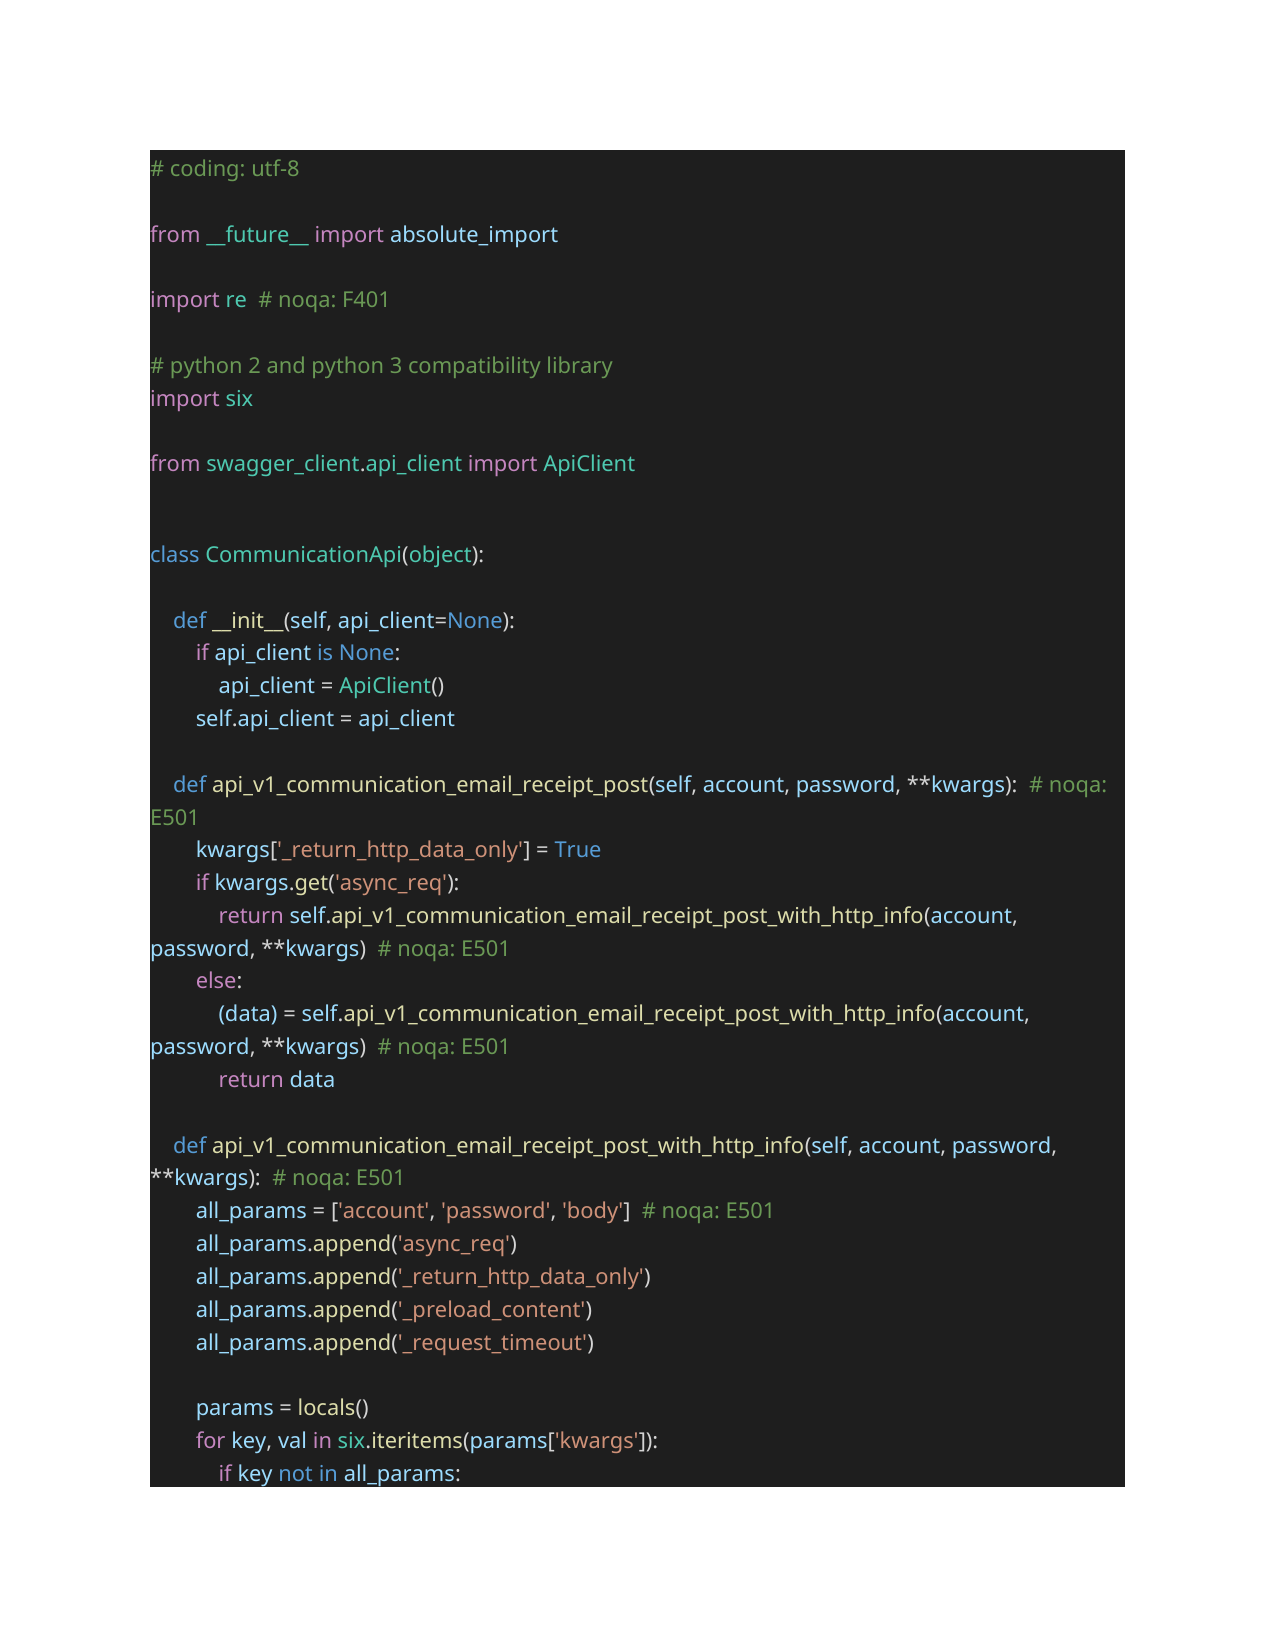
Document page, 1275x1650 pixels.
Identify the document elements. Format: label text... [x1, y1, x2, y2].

text def __init__(self, api_client=None): [150, 602, 1125, 634]
text all_params.append('async_req') [150, 1225, 1125, 1258]
text def api_v1_communication_email_receipt_post(self, account, password, **kwargs): # noqa: E501 [150, 766, 1125, 831]
text import six [150, 380, 1125, 412]
text return data [150, 1061, 1125, 1094]
text from __future__ import absolute_import [150, 216, 1125, 248]
text params = locals() [150, 1389, 1125, 1422]
text self.api_client = api_client [150, 700, 1125, 733]
text all_params.append('_request_timeout') [150, 1323, 1125, 1356]
text all_params = ['account', 'password', 'body'] # noqa: E501 [150, 1192, 1125, 1225]
text if api_client is None: [150, 634, 1125, 667]
text # coding: utf-8 [150, 150, 1125, 183]
text class CommunicationApi(object): [150, 536, 1125, 569]
text if kwargs.get('async_req'): [150, 864, 1125, 897]
text else: [150, 962, 1125, 995]
text api_client = ApiClient() [150, 667, 1125, 700]
text return self.api_v1_communication_email_receipt_post_with_http_info(account, password, **kwargs) # noqa: E501 [150, 897, 1125, 962]
text for key, val in six.iteritems(params['kwargs']): [150, 1422, 1125, 1455]
text if key not in all_params: [150, 1455, 1125, 1487]
text # python 2 and python 3 compatibility library [150, 347, 1125, 380]
text (data) = self.api_v1_communication_email_receipt_post_with_http_info(account, password, **kwargs) # noqa: E501 [150, 995, 1125, 1061]
text all_params.append('_preload_content') [150, 1291, 1125, 1323]
text def api_v1_communication_email_receipt_post_with_http_info(self, account, password, **kwargs): # noqa: E501 [150, 1127, 1125, 1192]
text from swagger_client.api_client import ApiClient [150, 445, 1125, 478]
text import re # noqa: F401 [150, 281, 1125, 314]
text kwargs['_return_http_data_only'] = True [150, 831, 1125, 864]
text all_params.append('_return_http_data_only') [150, 1258, 1125, 1291]
